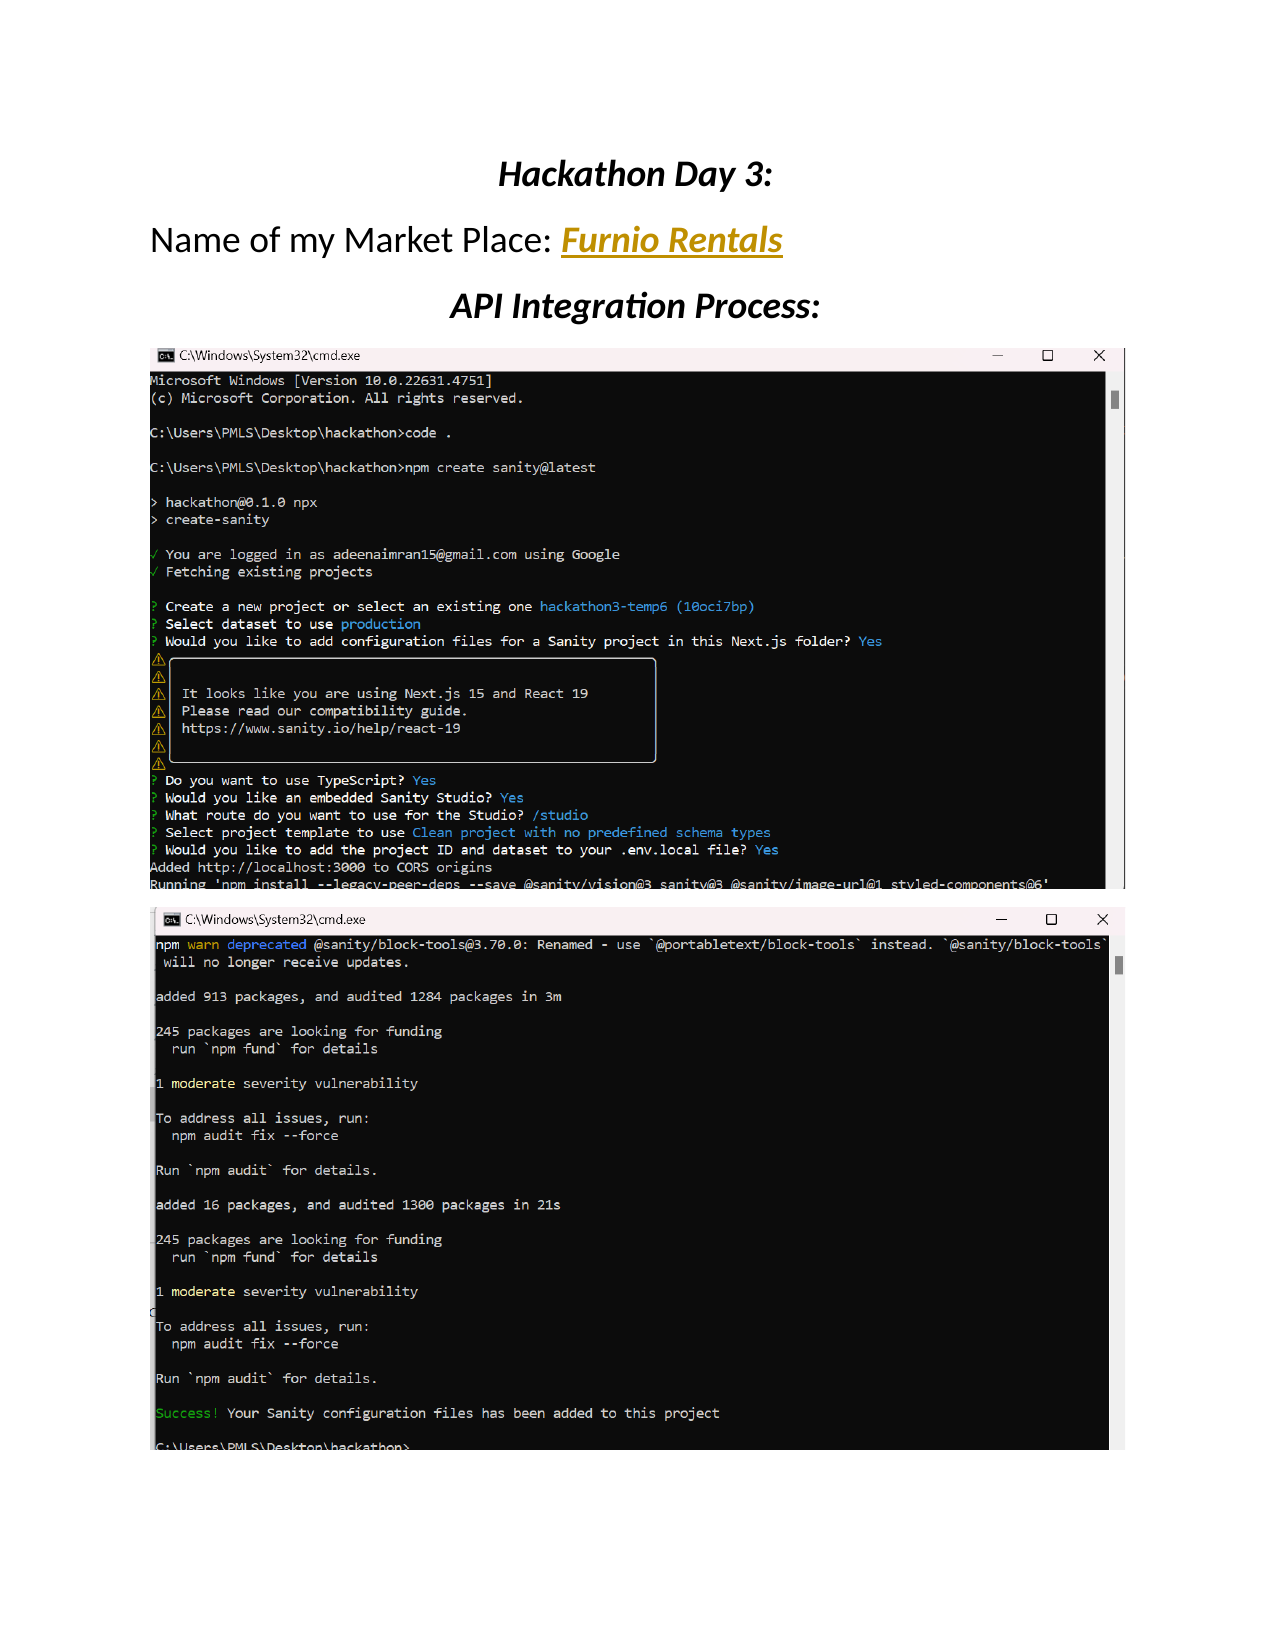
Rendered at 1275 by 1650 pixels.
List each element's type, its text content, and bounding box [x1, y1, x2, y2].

text Name of my Market Place: Furnio Rentals [150, 216, 1125, 262]
picture [150, 348, 1125, 889]
picture [150, 907, 1125, 1450]
text Hackathon Day 3: [150, 150, 1125, 196]
text API Integration Process: [150, 282, 1125, 328]
